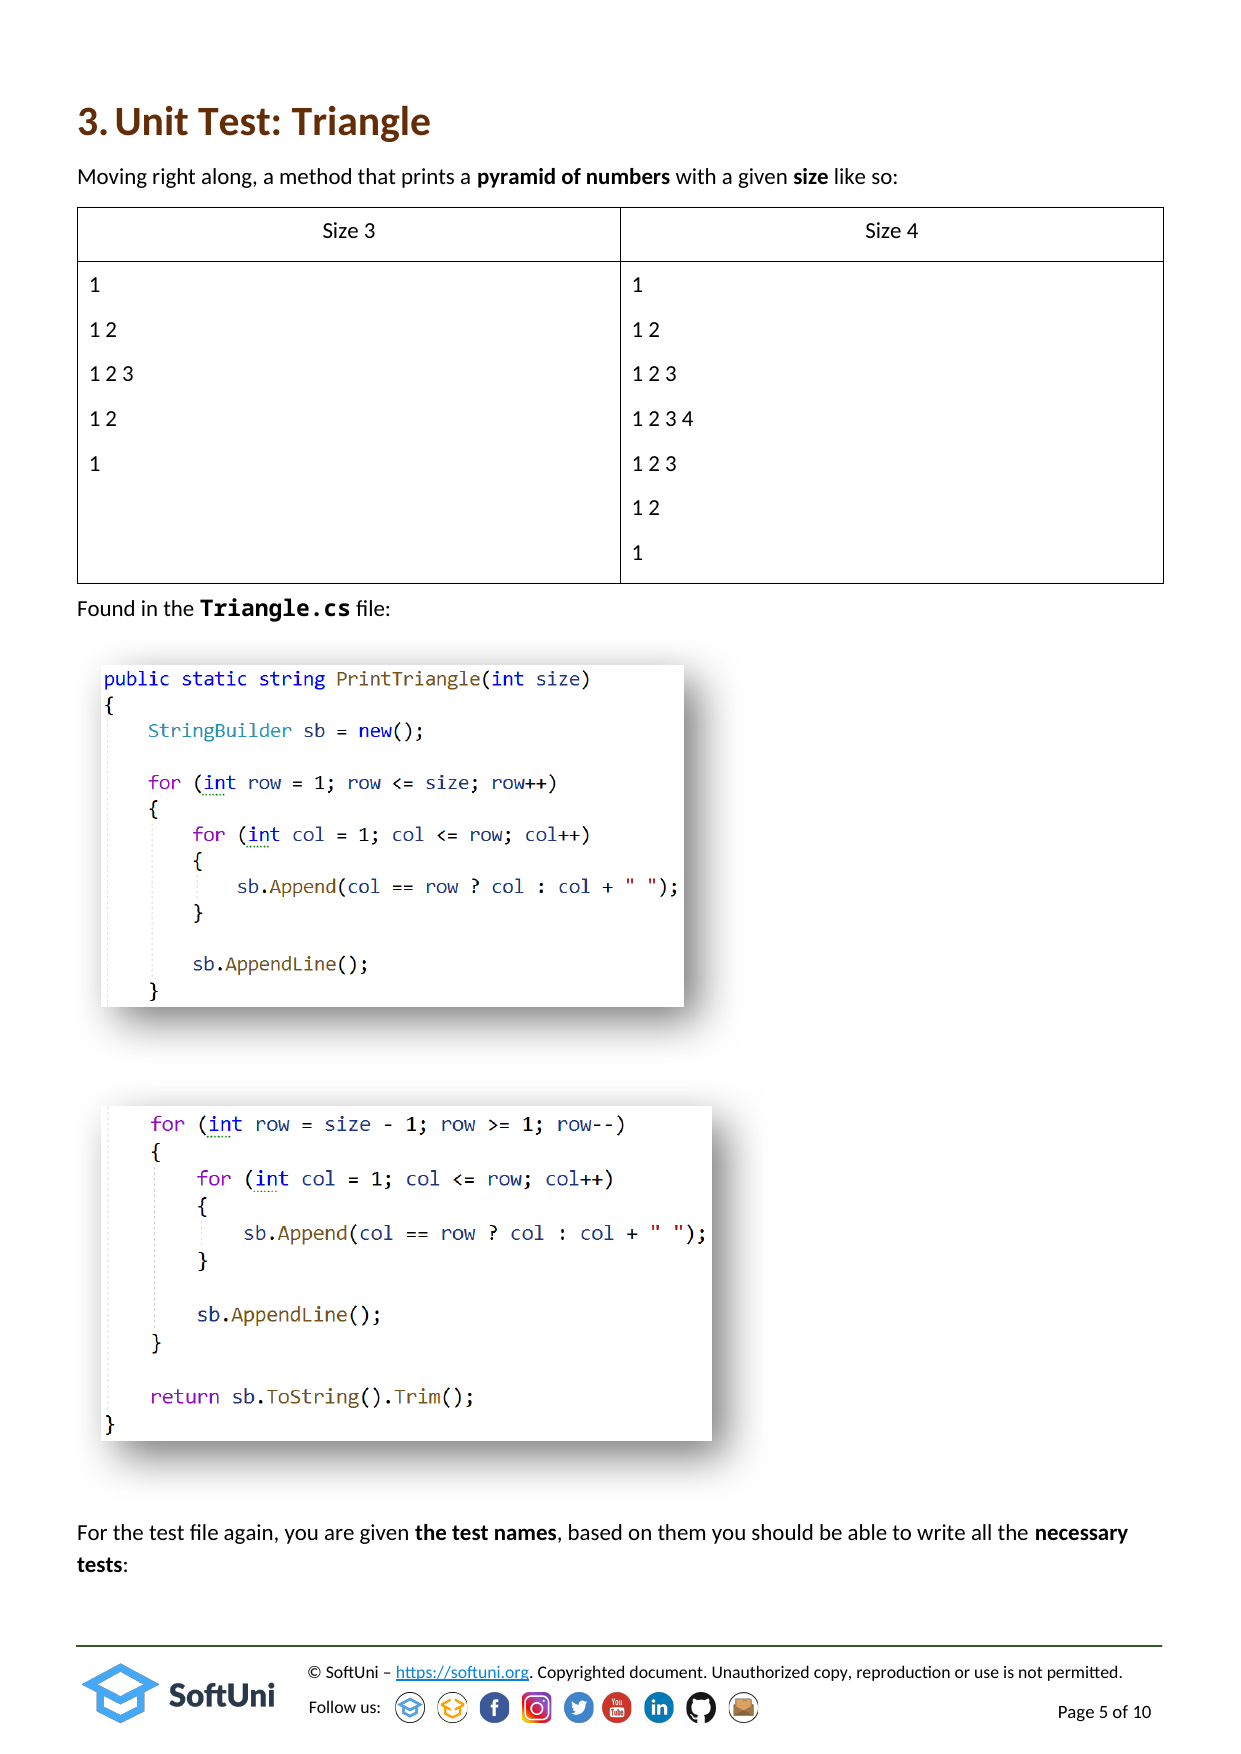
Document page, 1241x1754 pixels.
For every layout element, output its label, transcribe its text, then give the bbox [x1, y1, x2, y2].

text For the test file again, you are given the test names, based on them you should be able to write all the necessary tests: [77, 1518, 1163, 1578]
picture [437, 1692, 468, 1723]
text Found in the Triangle.cs file: [77, 592, 1163, 623]
picture [522, 1692, 552, 1723]
subtitle Unit Test: Triangle [77, 95, 1163, 146]
picture [728, 1692, 759, 1723]
table_cell 1 1 2 1 2 3 1 2 1 [78, 262, 620, 582]
picture [395, 1692, 425, 1723]
picture [75, 1658, 281, 1729]
picture [658, 1705, 667, 1714]
picture [665, 1714, 674, 1723]
table_cell 1 1 2 1 2 3 1 2 3 4 1 2 3 1 2 1 [621, 262, 1163, 582]
picture [602, 1692, 632, 1723]
picture [564, 1692, 594, 1723]
picture [644, 1714, 653, 1723]
picture [686, 1692, 716, 1723]
picture [101, 665, 684, 1007]
picture [644, 1692, 653, 1701]
text Moving right along, a method that prints a pyramid of numbers with a given size like so: [77, 162, 1163, 190]
picture [665, 1692, 674, 1701]
table_header Size 4 [621, 208, 1163, 261]
table_header Size 3 [78, 208, 620, 261]
picture [101, 1106, 712, 1441]
picture [479, 1692, 510, 1723]
